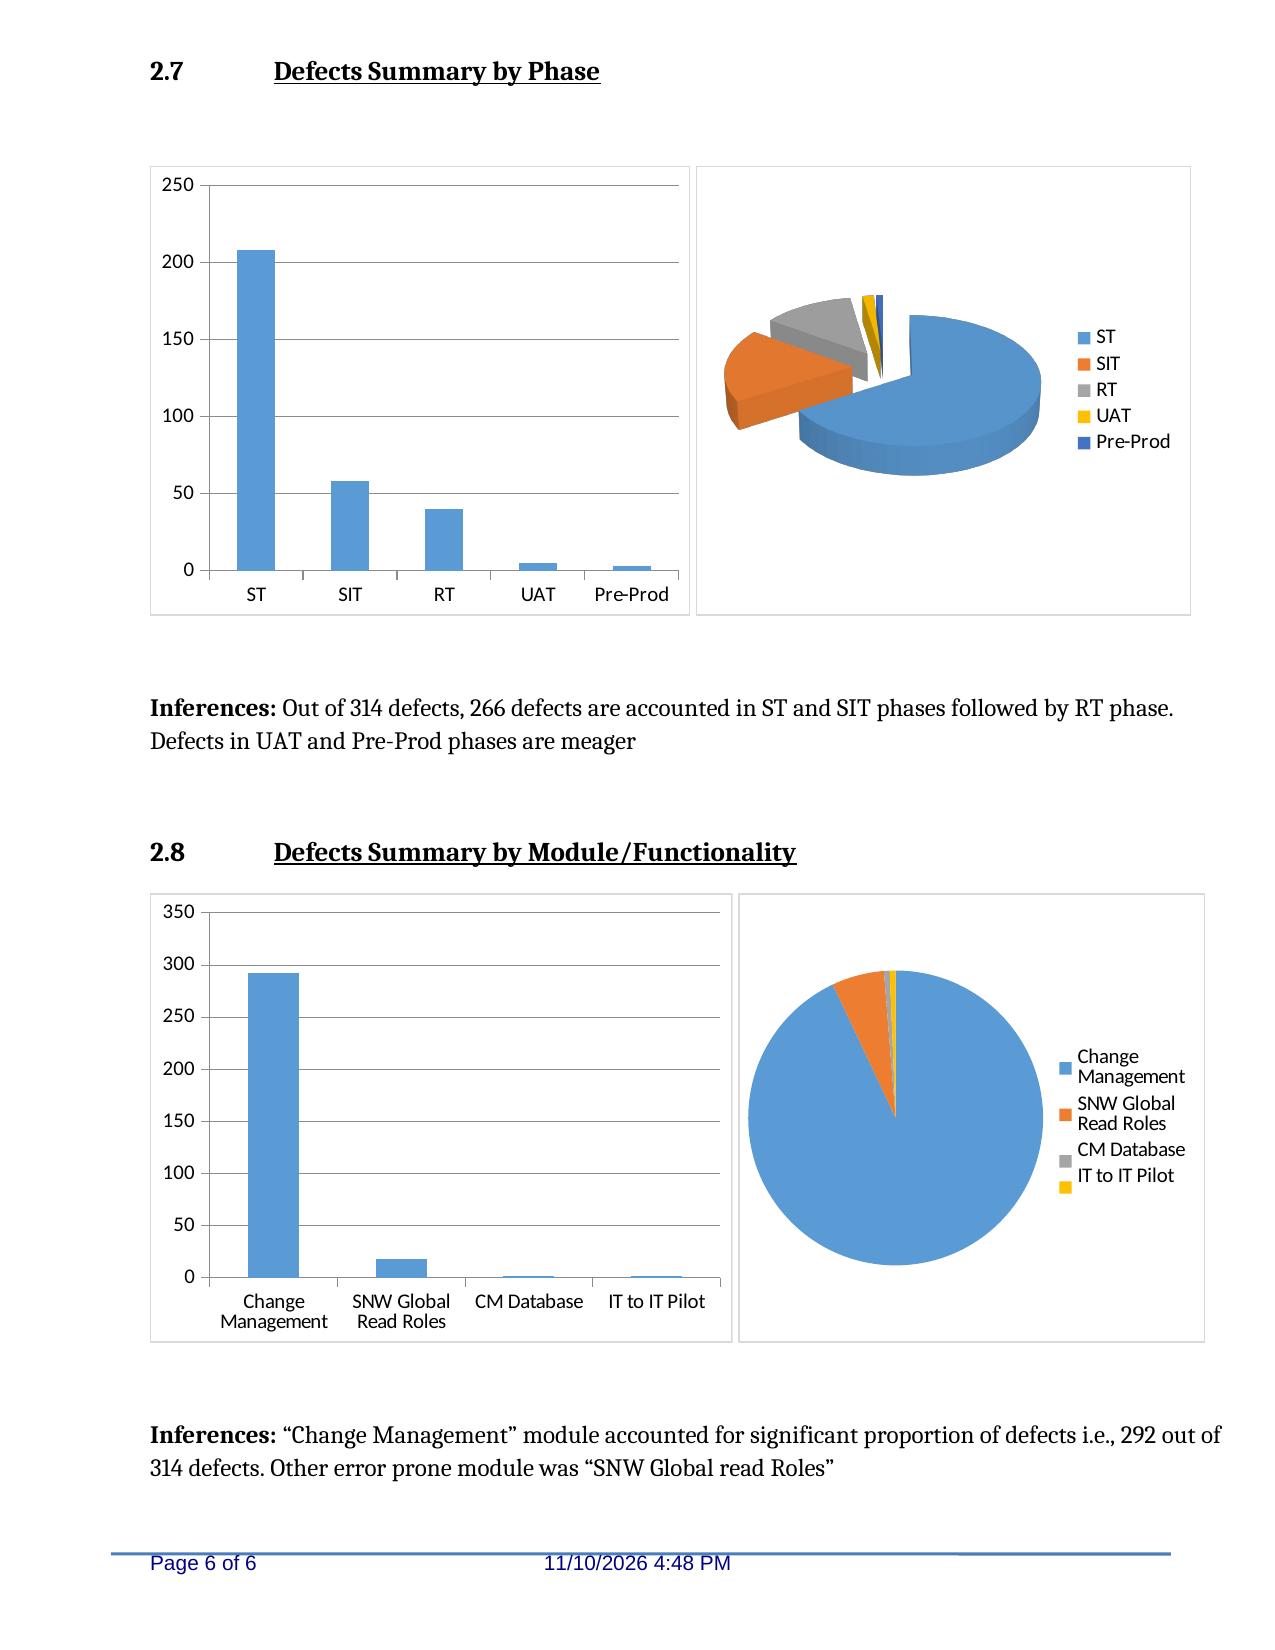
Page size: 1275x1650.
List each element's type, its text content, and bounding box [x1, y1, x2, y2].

text Inferences: Out of 314 defects, 266 defects are accounted in ST and SIT phases followed by RT phase. Defects in UAT and Pre-Prod phases are meager [150, 694, 1228, 756]
list Defects Summary by Phase [150, 56, 1228, 87]
text Inferences: “Change Management” module accounted for significant proportion of defects i.e., 292 out of 314 defects. Other error prone module was “SNW Global read Roles” [150, 1421, 1228, 1483]
list Defects Summary by Module/Functionality [150, 837, 1228, 868]
